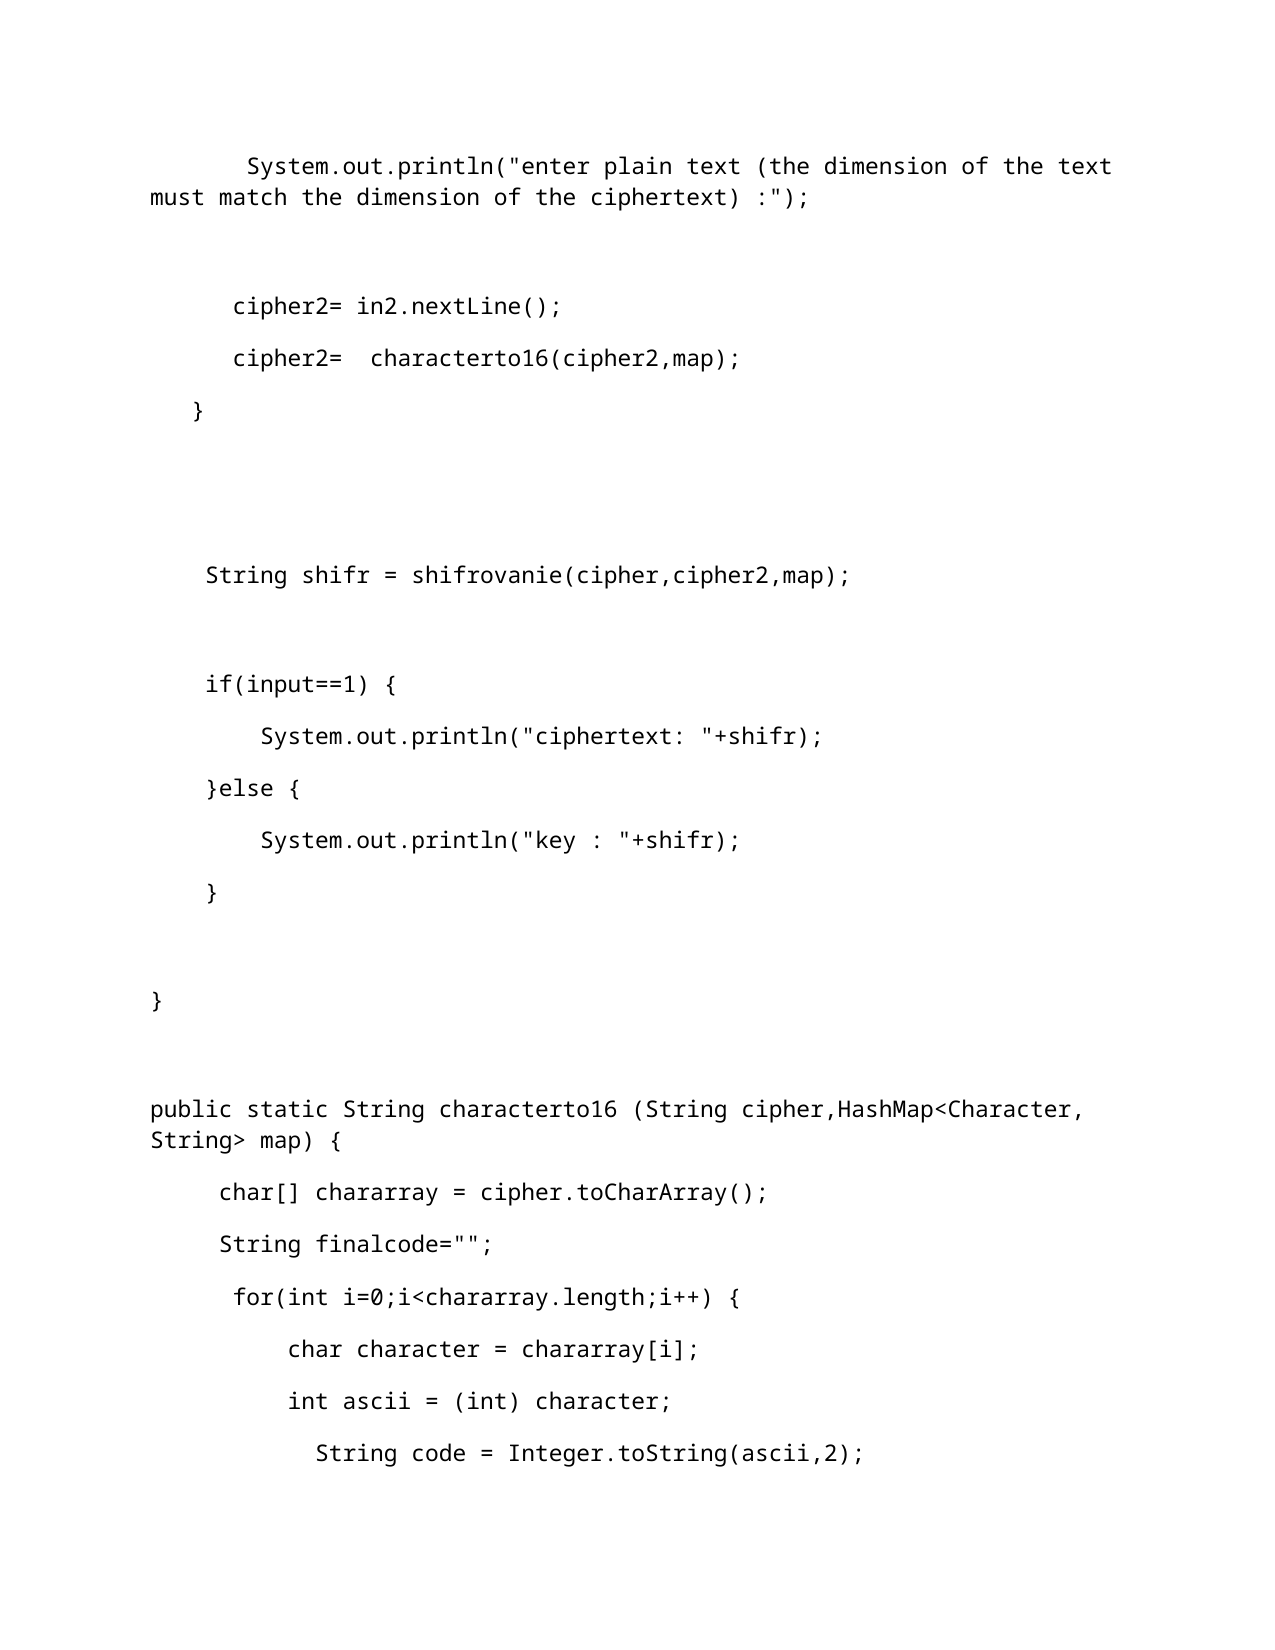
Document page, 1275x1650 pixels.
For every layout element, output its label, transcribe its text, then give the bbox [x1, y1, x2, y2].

subtitle } [150, 394, 1125, 425]
subtitle }else { [150, 772, 1125, 803]
subtitle cipher2= in2.nextLine(); [150, 290, 1125, 321]
subtitle System.out.println("ciphertext: "+shifr); [150, 719, 1125, 751]
subtitle System.out.println("key : "+shifr); [150, 824, 1125, 855]
subtitle String finalcode=""; [150, 1228, 1125, 1259]
subtitle public static String characterto16 (String cipher,HashMap<Character, String> map) { [150, 1093, 1125, 1155]
subtitle String code = Integer.toString(ascii,2); [150, 1437, 1125, 1468]
subtitle cipher2= characterto16(cipher2,map); [150, 342, 1125, 373]
subtitle char character = chararray[i]; [150, 1332, 1125, 1364]
subtitle if(input==1) { [150, 667, 1125, 699]
subtitle } [150, 984, 1125, 1016]
subtitle } [150, 876, 1125, 907]
subtitle for(int i=0;i<chararray.length;i++) { [150, 1280, 1125, 1312]
subtitle System.out.println("enter plain text (the dimension of the text must match the dimension of the ciphertext) :"); [150, 150, 1125, 212]
subtitle char[] chararray = cipher.toCharArray(); [150, 1176, 1125, 1207]
subtitle String shifr = shifrovanie(cipher,cipher2,map); [150, 559, 1125, 590]
subtitle int ascii = (int) character; [150, 1384, 1125, 1416]
